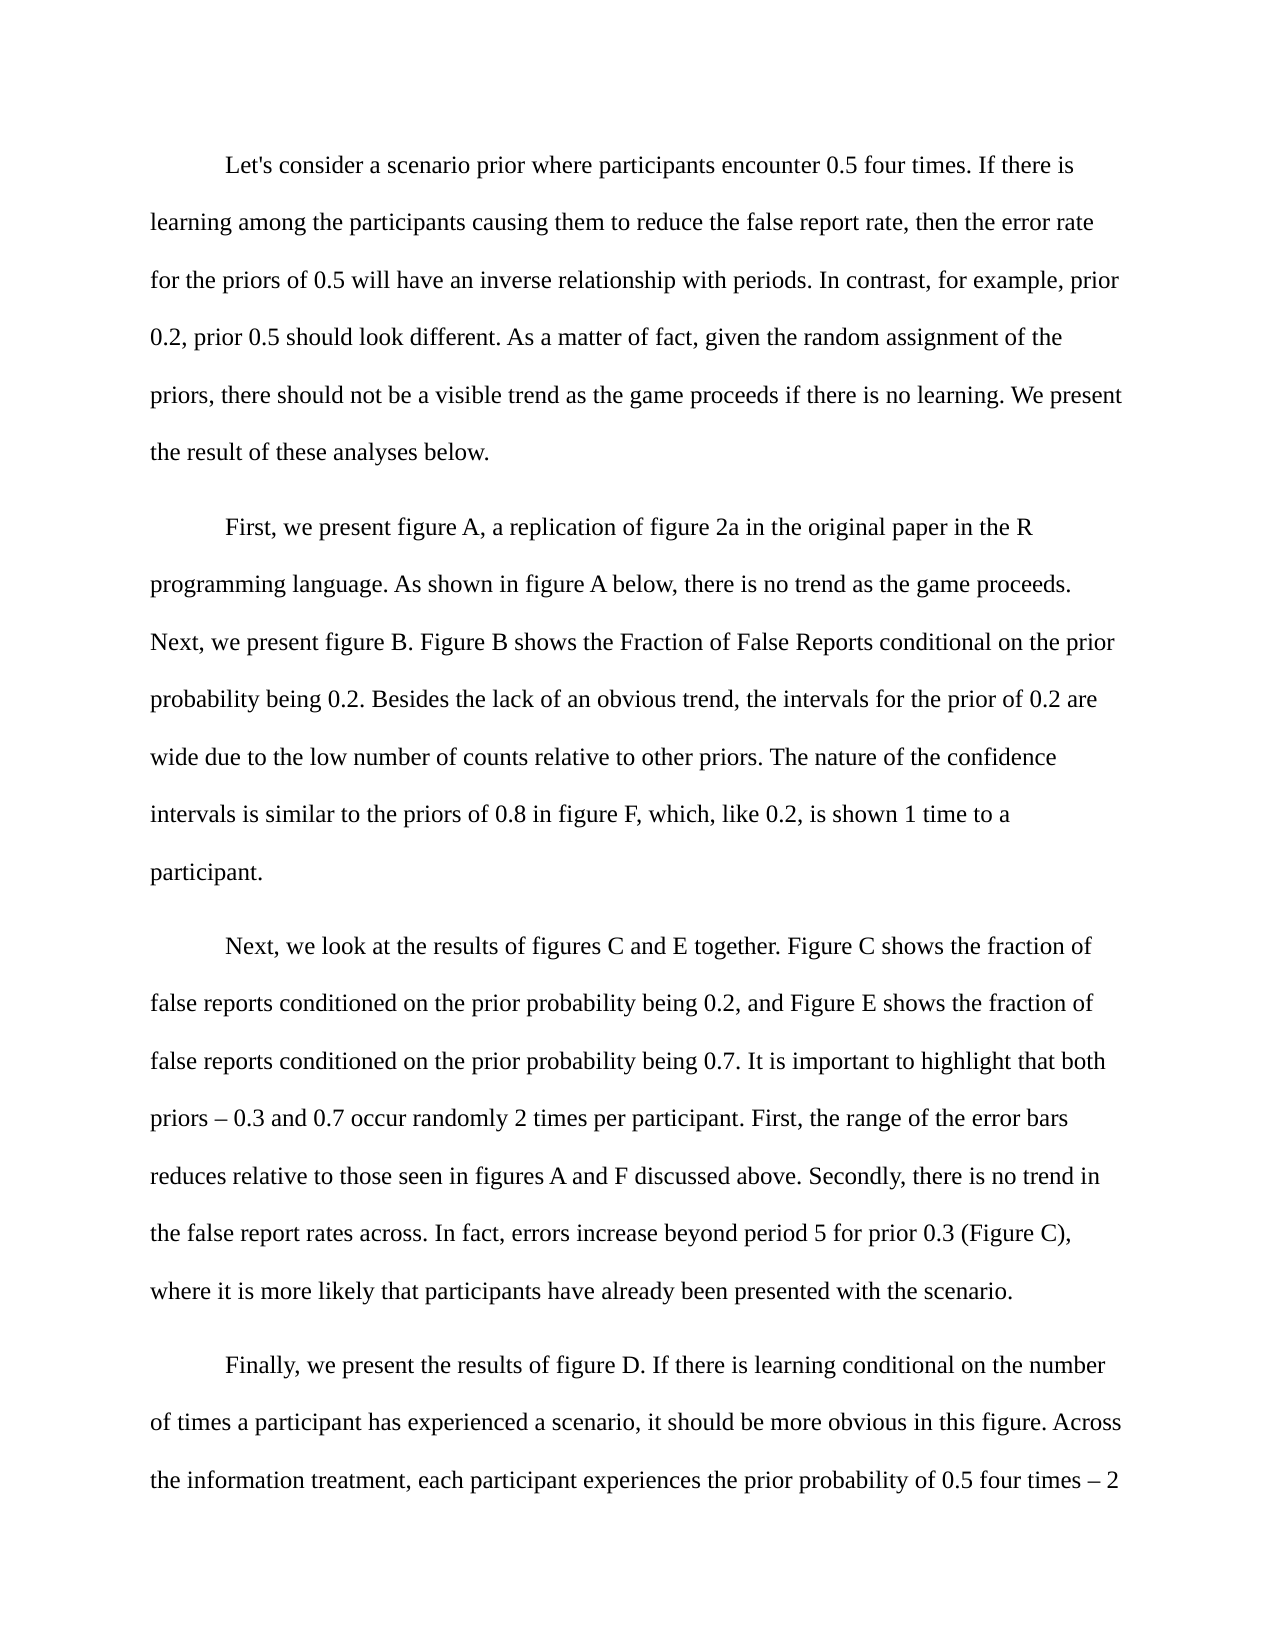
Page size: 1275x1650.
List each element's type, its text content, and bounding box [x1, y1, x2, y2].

text Let's consider a scenario prior where participants encounter 0.5 four times. If there is learning among the participants causing them to reduce the false report rate, then the error rate for the priors of 0.5 will have an inverse relationship with periods. In contrast, for example, prior 0.2, prior 0.5 should look different. As a matter of fact, given the random assignment of the priors, there should not be a visible trend as the game proceeds if there is no learning. We present the result of these analyses below. [150, 150, 1125, 466]
text First, we present figure A, a replication of figure 2a in the original paper in the R programming language. As shown in figure A below, there is no trend as the game proceeds. Next, we present figure B. Figure B shows the Fraction of False Reports conditional on the prior probability being 0.2. Besides the lack of an obvious trend, the intervals for the prior of 0.2 are wide due to the low number of counts relative to other priors. The nature of the confidence intervals is similar to the priors of 0.8 in figure F, which, like 0.2, is shown 1 time to a participant. [150, 512, 1125, 885]
text Next, we look at the results of figures C and E together. Figure C shows the fraction of false reports conditioned on the prior probability being 0.2, and Figure E shows the fraction of false reports conditioned on the prior probability being 0.7. It is important to highlight that both priors – 0.3 and 0.7 occur randomly 2 times per participant. First, the range of the error bars reduces relative to those seen in figures A and F discussed above. Secondly, there is no trend in the false report rates across. In fact, errors increase beyond period 5 for prior 0.3 (Figure C), where it is more likely that participants have already been presented with the scenario. [150, 931, 1125, 1304]
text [150, 1350, 1125, 1494]
